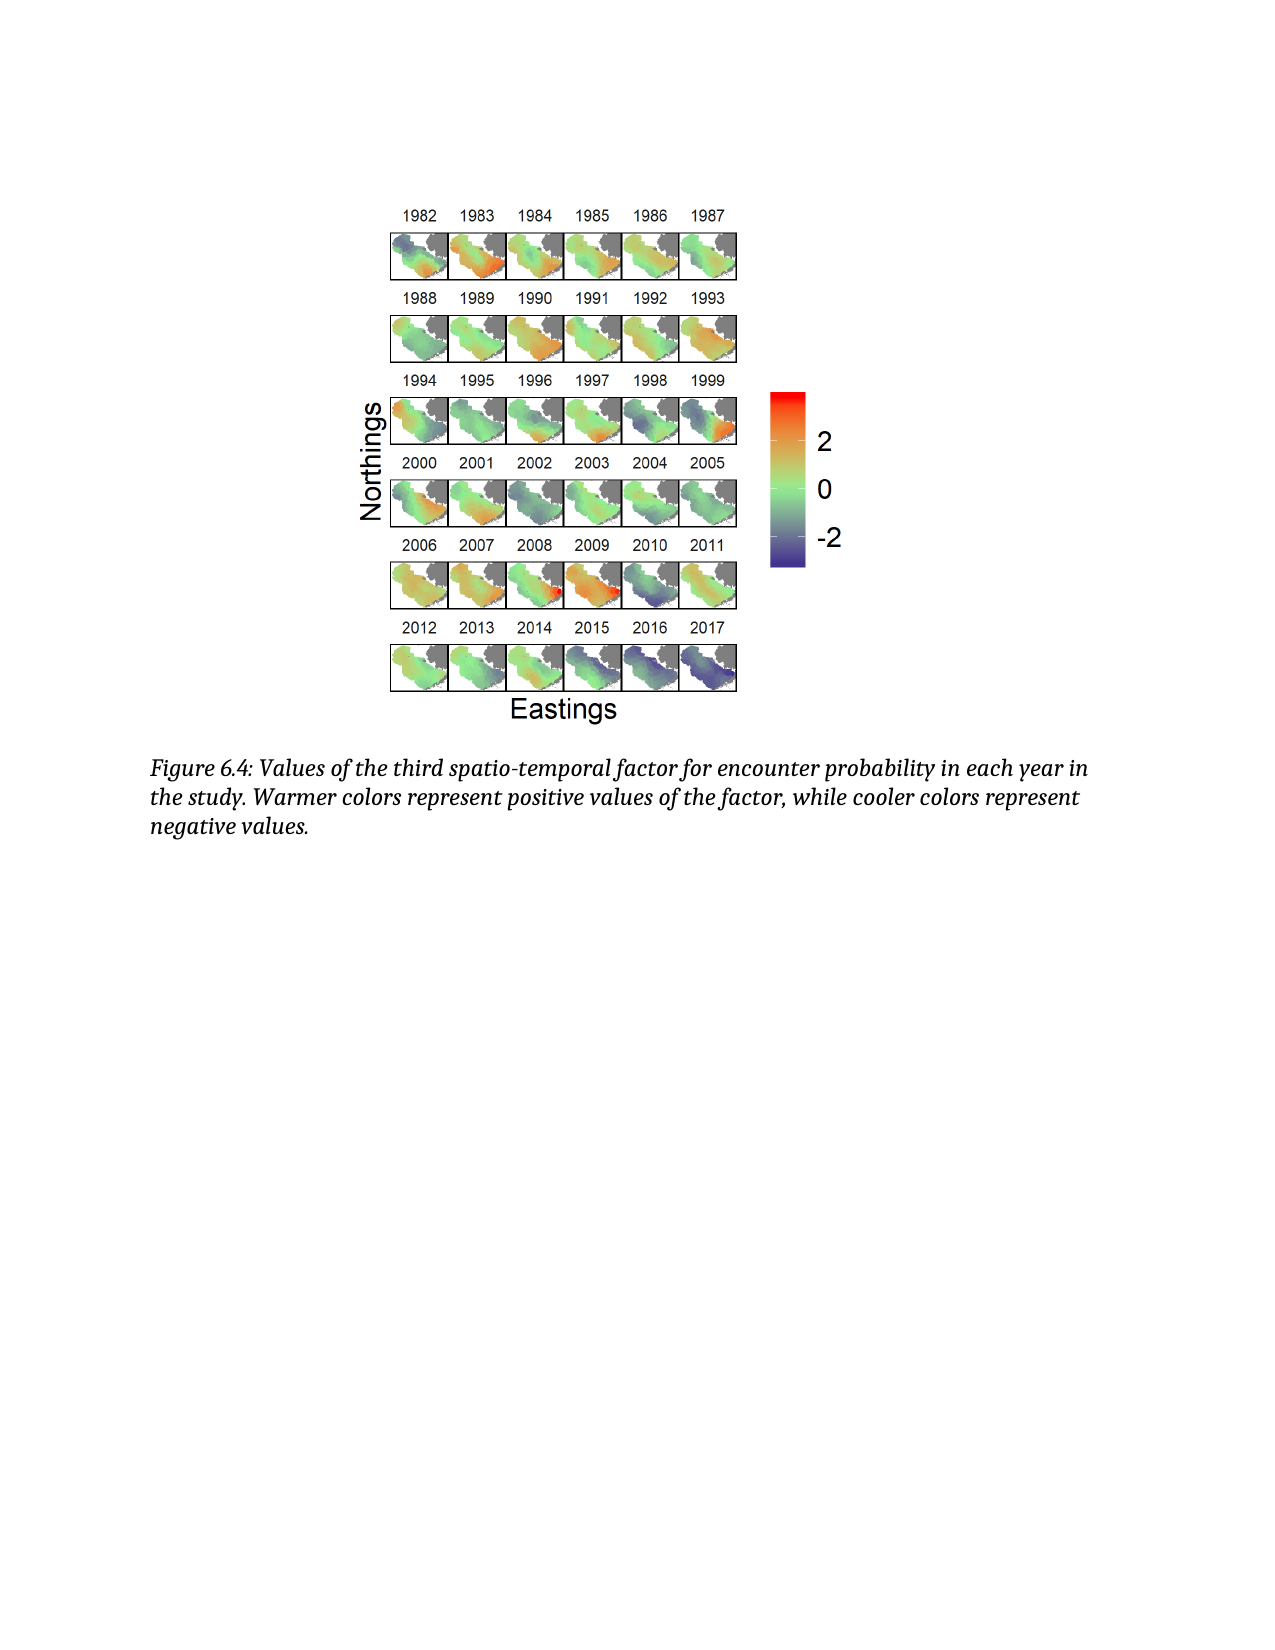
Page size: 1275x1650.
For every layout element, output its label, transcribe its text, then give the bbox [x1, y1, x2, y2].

picture [168, 150, 1044, 734]
text Figure 6.4: Values of the third spatio-temporal factor for encounter probability in each year in the study. Warmer colors represent positive values of the factor, while cooler colors represent negative values. [150, 754, 1125, 840]
